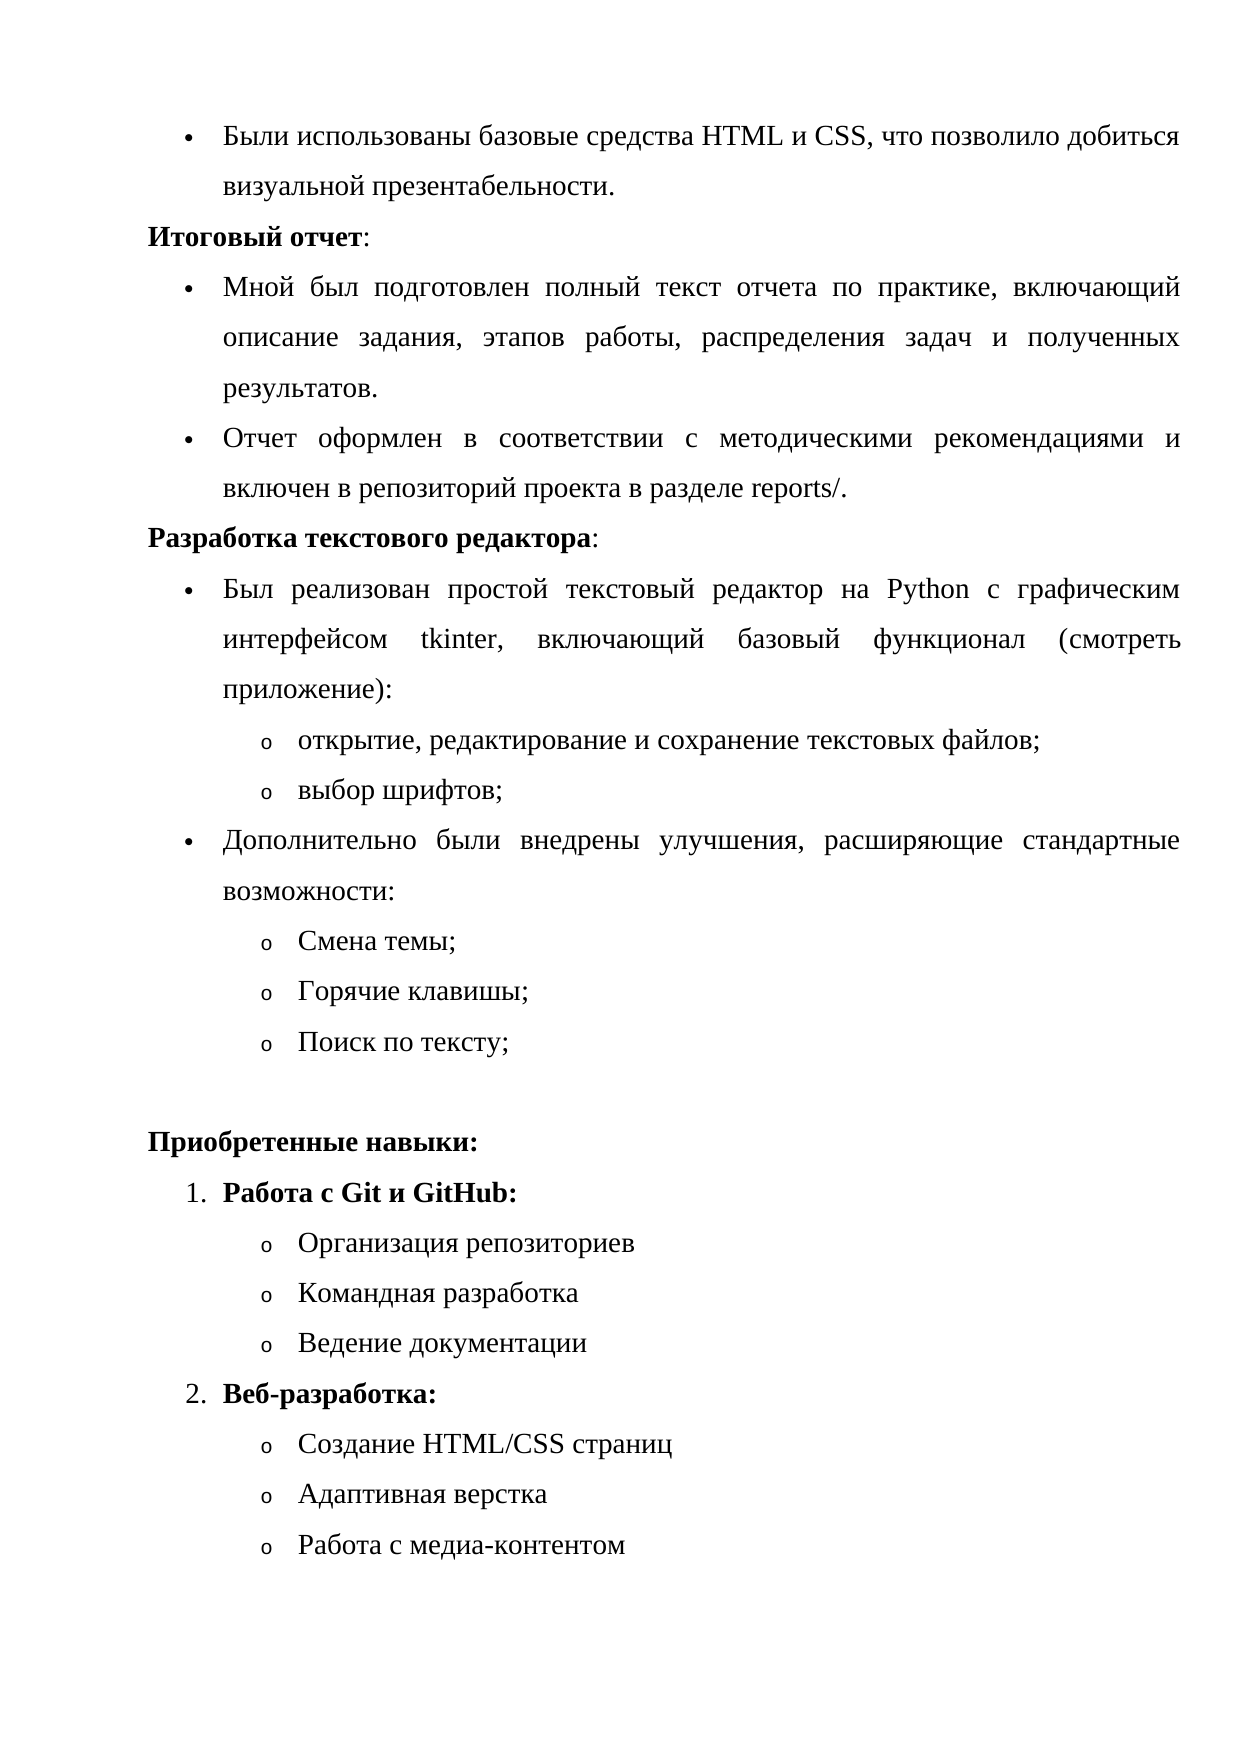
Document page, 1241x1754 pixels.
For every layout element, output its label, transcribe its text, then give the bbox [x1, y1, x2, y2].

list Был реализован простой текстовый редактор на Python с графическим интерфейсом tkinter, включающий базовый функционал (смотреть приложение): [185, 571, 1181, 705]
list Работа с Git и GitHub: [185, 1175, 1181, 1208]
list Адаптивная верстка [260, 1477, 1181, 1510]
list Были использованы базовые средства HTML и CSS, что позволило добиться визуальной презентабельности. [185, 118, 1181, 202]
list Организация репозиториев [260, 1225, 1181, 1258]
list Командная разработка [260, 1275, 1181, 1309]
text Разработка текстового редактора: [148, 521, 1181, 554]
list Дополнительно были внедрены улучшения, расширяющие стандартные возможности: [185, 822, 1181, 906]
list выбор шрифтов; [260, 772, 1181, 806]
list Смена темы; [260, 923, 1181, 957]
list Создание HTML/CSS страниц [260, 1426, 1181, 1460]
list Веб-разработка: [185, 1376, 1181, 1409]
list Мной был подготовлен полный текст отчета по практике, включающий описание задания, этапов работы, распределения задач и полученных результатов. [185, 269, 1181, 403]
list Отчет оформлен в соответствии с методическими рекомендациями и включен в репозиторий проекта в разделе reports/. [185, 420, 1181, 504]
list Работа с медиа-контентом [260, 1527, 1181, 1560]
list Поиск по тексту; [260, 1024, 1181, 1057]
text Итоговый отчет: [148, 219, 1181, 252]
list открытие, редактирование и сохранение текстовых файлов; [260, 722, 1181, 755]
list Горячие клавишы; [260, 973, 1181, 1007]
text Приобретенные навыки: [148, 1124, 1181, 1158]
list Ведение документации [260, 1326, 1181, 1359]
